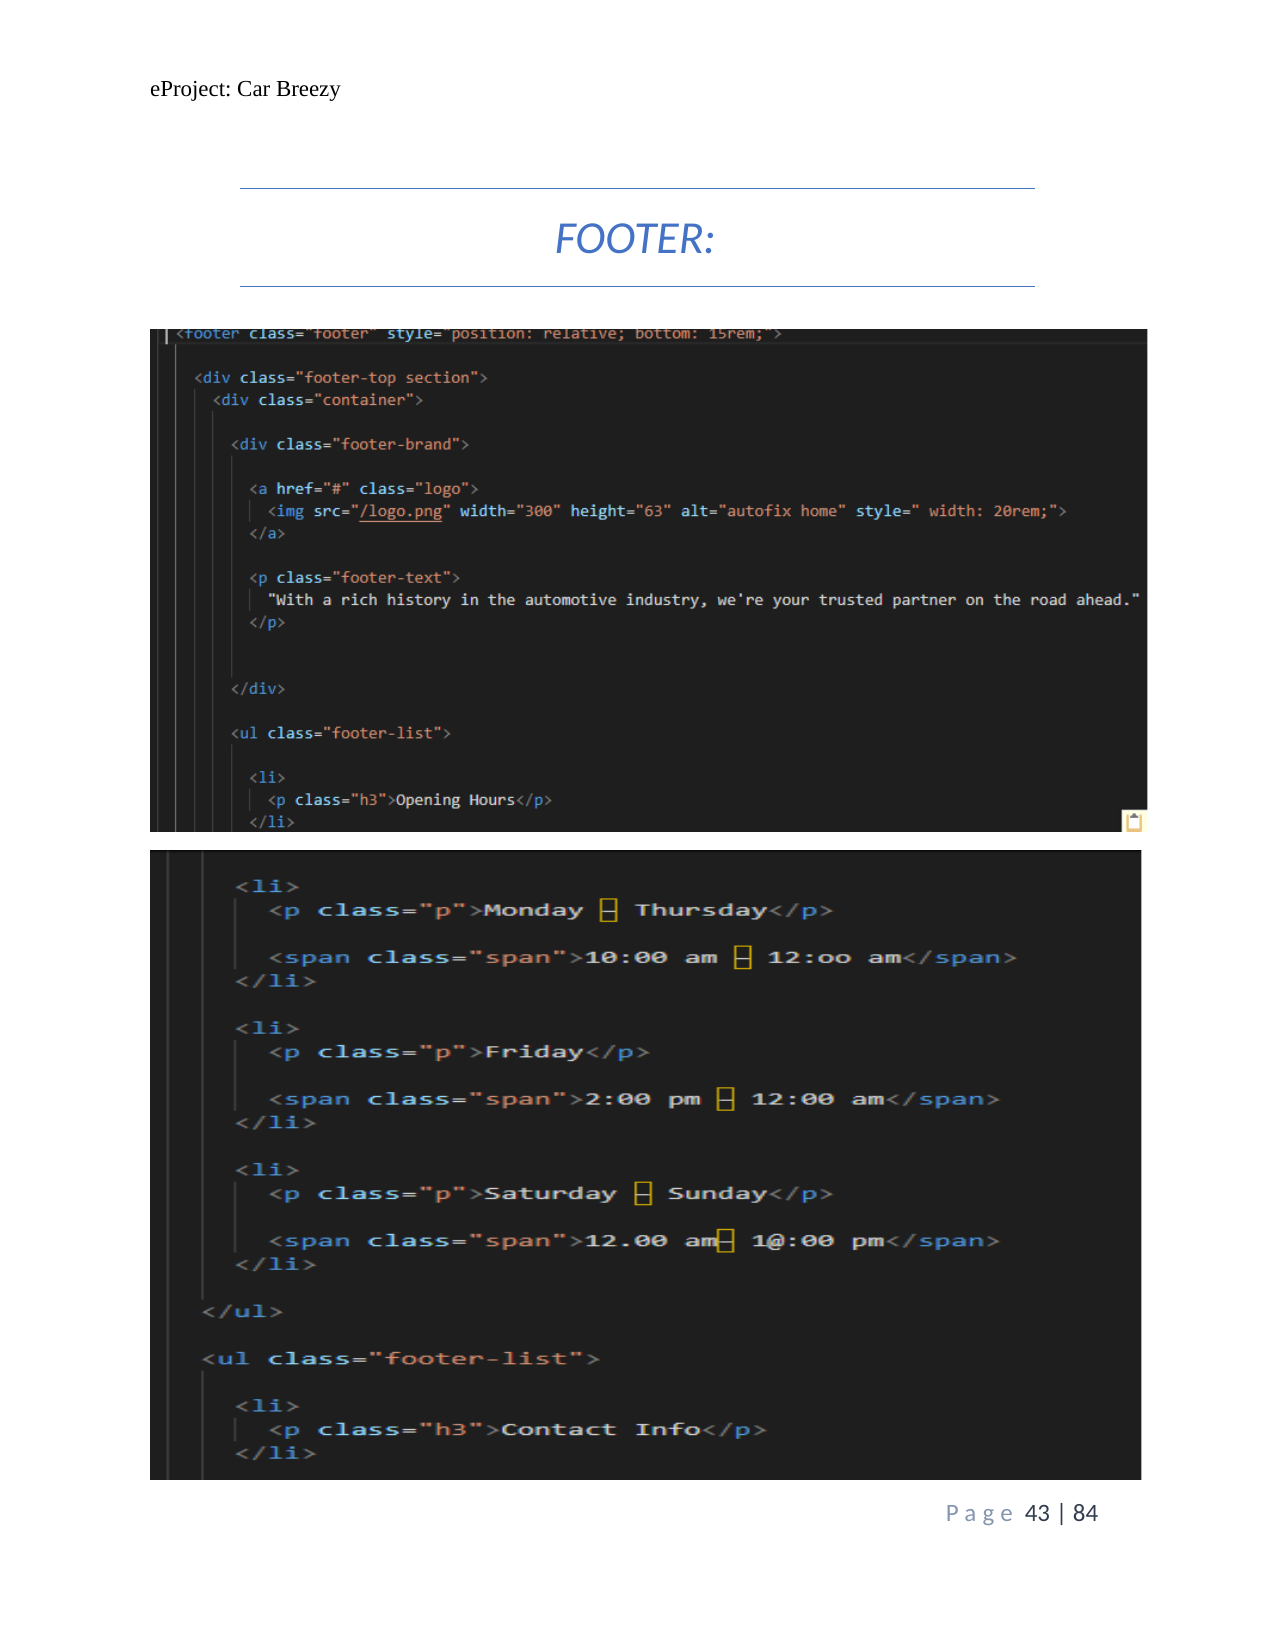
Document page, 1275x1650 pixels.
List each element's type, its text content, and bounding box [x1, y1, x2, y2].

text FOOTER: [240, 189, 1035, 286]
picture [150, 329, 1148, 832]
picture [150, 850, 1142, 1480]
